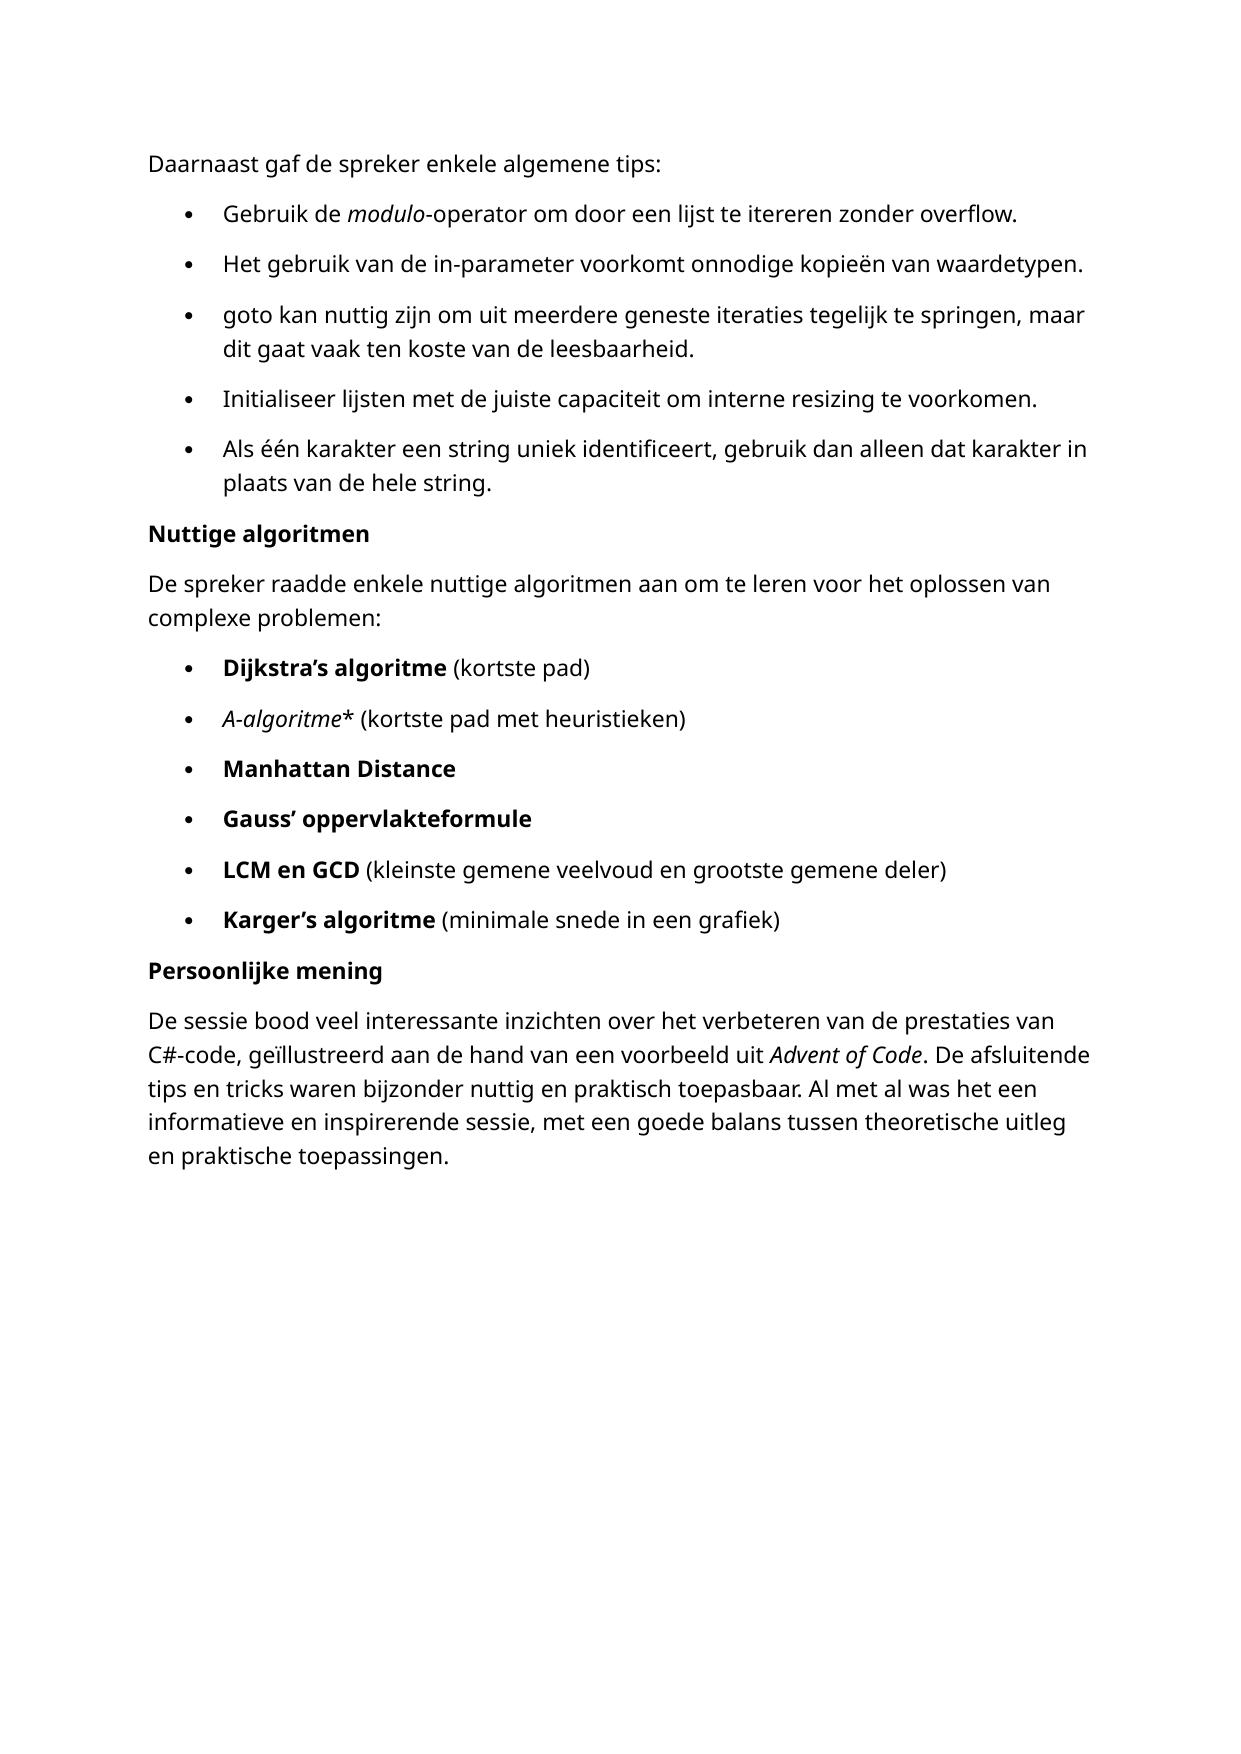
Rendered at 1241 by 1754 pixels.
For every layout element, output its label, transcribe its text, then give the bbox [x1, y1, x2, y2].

list Dijkstra’s algoritme (kortste pad) [185, 652, 1093, 683]
list Als één karakter een string uniek identificeert, gebruik dan alleen dat karakter in plaats van de hele string. [185, 433, 1093, 498]
text De sessie bood veel interessante inzichten over het verbeteren van de prestaties van C#-code, geïllustreerd aan de hand van een voorbeeld uit Advent of Code. De afsluitende tips en tricks waren bijzonder nuttig en praktisch toepasbaar. Al met al was het een informatieve en inspirerende sessie, met een goede balans tussen theoretische uitleg en praktische toepassingen. [148, 1005, 1093, 1171]
list goto kan nuttig zijn om uit meerdere geneste iteraties tegelijk te springen, maar dit gaat vaak ten koste van de leesbaarheid. [185, 299, 1093, 364]
text Nuttige algoritmen [148, 518, 1093, 549]
list LCM en GCD (kleinste gemene veelvoud en grootste gemene deler) [185, 854, 1093, 885]
list A-algoritme* (kortste pad met heuristieken) [185, 703, 1093, 734]
list Manhattan Distance [185, 753, 1093, 784]
text Persoonlijke mening [148, 955, 1093, 986]
list Het gebruik van de in-parameter voorkomt onnodige kopieën van waardetypen. [185, 248, 1093, 280]
text De spreker raadde enkele nuttige algoritmen aan om te leren voor het oplossen van complexe problemen: [148, 568, 1093, 633]
list Gauss’ oppervlakteformule [185, 803, 1093, 835]
list Gebruik de modulo-operator om door een lijst te itereren zonder overflow. [185, 198, 1093, 229]
list Initialiseer lijsten met de juiste capaciteit om interne resizing te voorkomen. [185, 383, 1093, 414]
text Daarnaast gaf de spreker enkele algemene tips: [148, 148, 1093, 179]
list Karger’s algoritme (minimale snede in een grafiek) [185, 904, 1093, 936]
